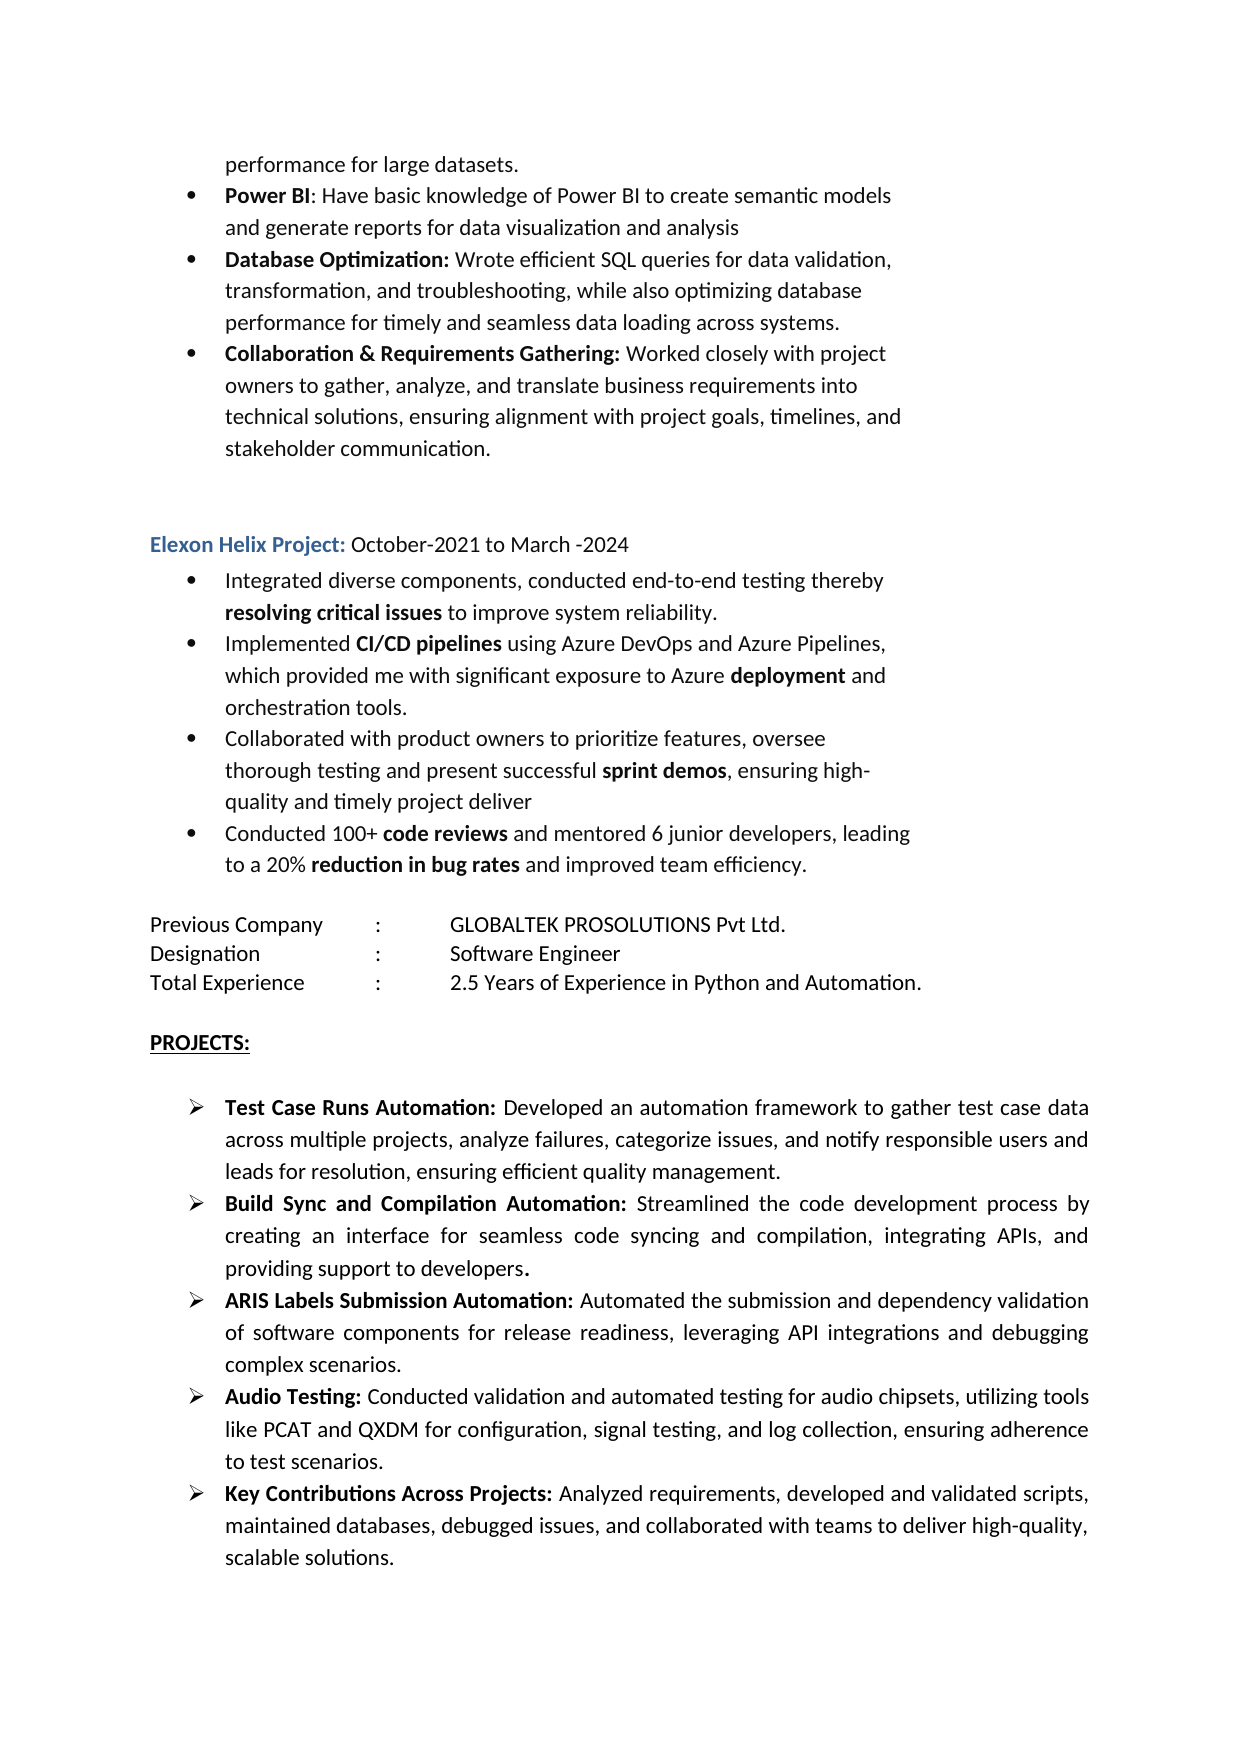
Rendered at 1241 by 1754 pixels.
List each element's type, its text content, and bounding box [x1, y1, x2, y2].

list Audio Testing: Conducted validation and automated testing for audio chipsets, utilizing tools like PCAT and QXDM for configuration, signal testing, and log collection, ensuring adherence to test scenarios. [187, 1382, 1090, 1475]
list Database Optimization: Wrote efficient SQL queries for data validation, transformation, and troubleshooting, while also optimizing database performance for timely and seamless data loading across systems. [187, 245, 916, 336]
text Elexon Helix Project: October-2021 to March -2024 [150, 530, 1090, 558]
list Integrated diverse components, conducted end-to-end testing thereby resolving critical issues to improve system reliability. [187, 566, 916, 626]
list Power BI: Have basic knowledge of Power BI to create semantic models and generate reports for data visualization and analysis [187, 182, 916, 241]
text Total Experience : 2.5 Years of Experience in Python and Automation. [150, 968, 1090, 996]
text PROJECTS: [150, 1028, 1090, 1056]
list Collaborated with product owners to prioritize features, oversee thorough testing and present successful sprint demos, ensuring high-quality and timely project deliver [187, 724, 916, 815]
text Designation : Software Engineer [150, 939, 1090, 967]
list Build Sync and Compilation Automation: Streamlined the code development process by creating an interface for seamless code syncing and compilation, integrating APIs, and providing support to developers. [187, 1189, 1090, 1282]
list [187, 150, 916, 178]
list ARIS Labels Submission Automation: Automated the submission and dependency validation of software components for release readiness, leveraging API integrations and debugging complex scenarios. [187, 1286, 1090, 1378]
list Conducted 100+ code reviews and mentored 6 junior developers, leading to a 20% reduction in bug rates and improved team efficiency. [187, 819, 916, 878]
list Test Case Runs Automation: Developed an automation framework to gather test case data across multiple projects, analyze failures, categorize issues, and notify responsible users and leads for resolution, ensuring efficient quality management. [187, 1093, 1090, 1185]
text Previous Company : GLOBALTEK PROSOLUTIONS Pvt Ltd. [150, 911, 1090, 939]
list Key Contributions Across Projects: Analyzed requirements, developed and validated scripts, maintained databases, debugged issues, and collaborated with teams to deliver high-quality, scalable solutions. [187, 1479, 1090, 1571]
list Collaboration & Requirements Gathering: Worked closely with project owners to gather, analyze, and translate business requirements into technical solutions, ensuring alignment with project goals, timelines, and stakeholder communication. [187, 339, 916, 462]
list Implemented CI/CD pipelines using Azure DevOps and Azure Pipelines, which provided me with significant exposure to Azure deployment and orchestration tools. [187, 629, 916, 721]
